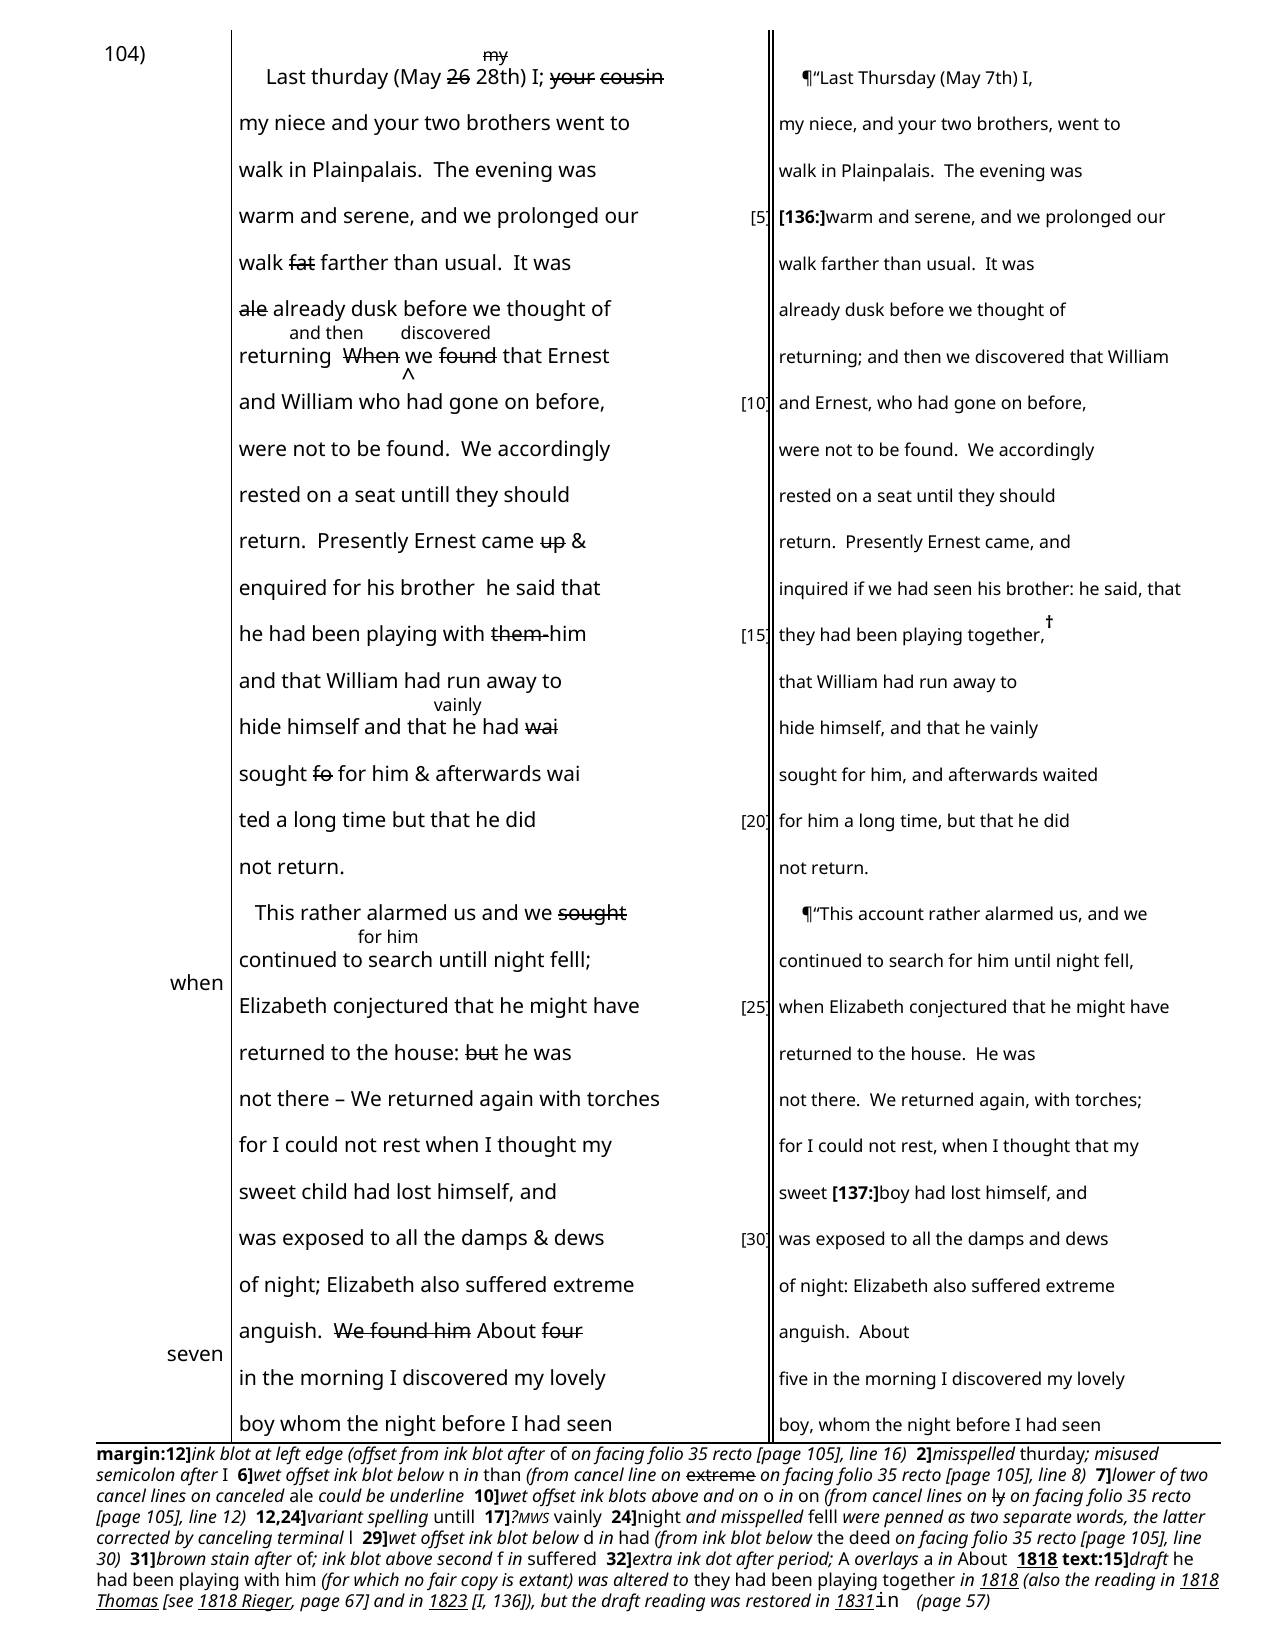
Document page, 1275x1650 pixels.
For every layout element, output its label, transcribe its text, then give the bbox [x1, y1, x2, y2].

table_header ¶“Last Thursday (May 7th) I, my niece, and your two brothers, went to walk in Plainpalais. The evening was [136:]warm and serene, and we prolonged our walk farther than usual. It was already dusk before we thought of returning; and then we discovered that William and Ernest, who had gone on before, were not to be found. We accordingly rested on a seat until they should return. Presently Ernest came, and inquired if we had seen his brother: he said, that they had been playing together,† that William had run away to hide himself, and that he vainly sought for him, and afterwards waited for him a long time, but that he did not return. ¶“This account rather alarmed us, and we continued to search for him until night fell, when Elizabeth conjectured that he might have returned to the house. He was not there. We returned again, with torches; for I could not rest, when I thought that my sweet [137:]boy had lost himself, and was exposed to all the damps and dews of night: Elizabeth also suffered extreme anguish. About five in the morning I discovered my lovely boy, whom the night before I had seen [774, 30, 1221, 1442]
text margin:12]ink blot at left edge (offset from ink blot after of on facing folio 35 recto [page 105], line 16) 2]misspelled thurday; misused semicolon after I 6]wet offset ink blot below n in than (from cancel line on extreme on facing folio 35 recto [page 105], line 8) 7]lower of two cancel lines on canceled ale could be underline 10]wet offset ink blots above and on o in on (from cancel lines on ly on facing folio 35 recto [page 105], line 12) 12,24]variant spelling untill 17]?mws vainly 24]night and misspelled felll were penned as two separate words, the latter corrected by canceling terminal l 29]wet offset ink blot below d in had (from ink blot below the deed on facing folio 35 recto [page 105], line 30) 31]brown stain after of; ink blot above second f in suffered 32]extra ink dot after period; A overlays a in About 1818 text:15]draft he had been playing with him (for which no fair copy is extant) was altered to they had been playing together in 1818 (also the reading in 1818 Thomas [see 1818 Rieger, page 67] and in 1823 [I, 136]), but the draft reading was restored in 1831in (page 57) [96, 1444, 1221, 1611]
table_header 104) when seven [96, 30, 231, 1442]
table_header my Last thurday (May 26 28) I; your cousin my niece and your two brothers went to walk in Plainpalais. The evening was warm and serene, and we prolonged our [5] walk fat farther than usual. It was ale already dusk before we thought of and then discovered returning When we found that Ernest ^ and William who had gone on before, [10] were not to be found. We accordingly rested on a seat untill they should return. Presently Ernest came up & enquired for his brother he said that he had been playing with them-him [15] and that William had run away to vainly hide himself and that he had wai sought fo for him & afterwards wai ted a long time but that he did [20] not return. This rather alarmed us and we sought for him continued to search untill night fell; Elizabeth conjectured that he might have [25] returned to the house: but he was not there – We returned again with torches for I could not rest when I thought my sweet child had lost himself, and was exposed to all the damps & dews [30] of night; Elizabeth also suffered extreme anguish. We found him About four in the morning I discovered my lovely boy whom the night before I had seen [232, 30, 768, 1442]
